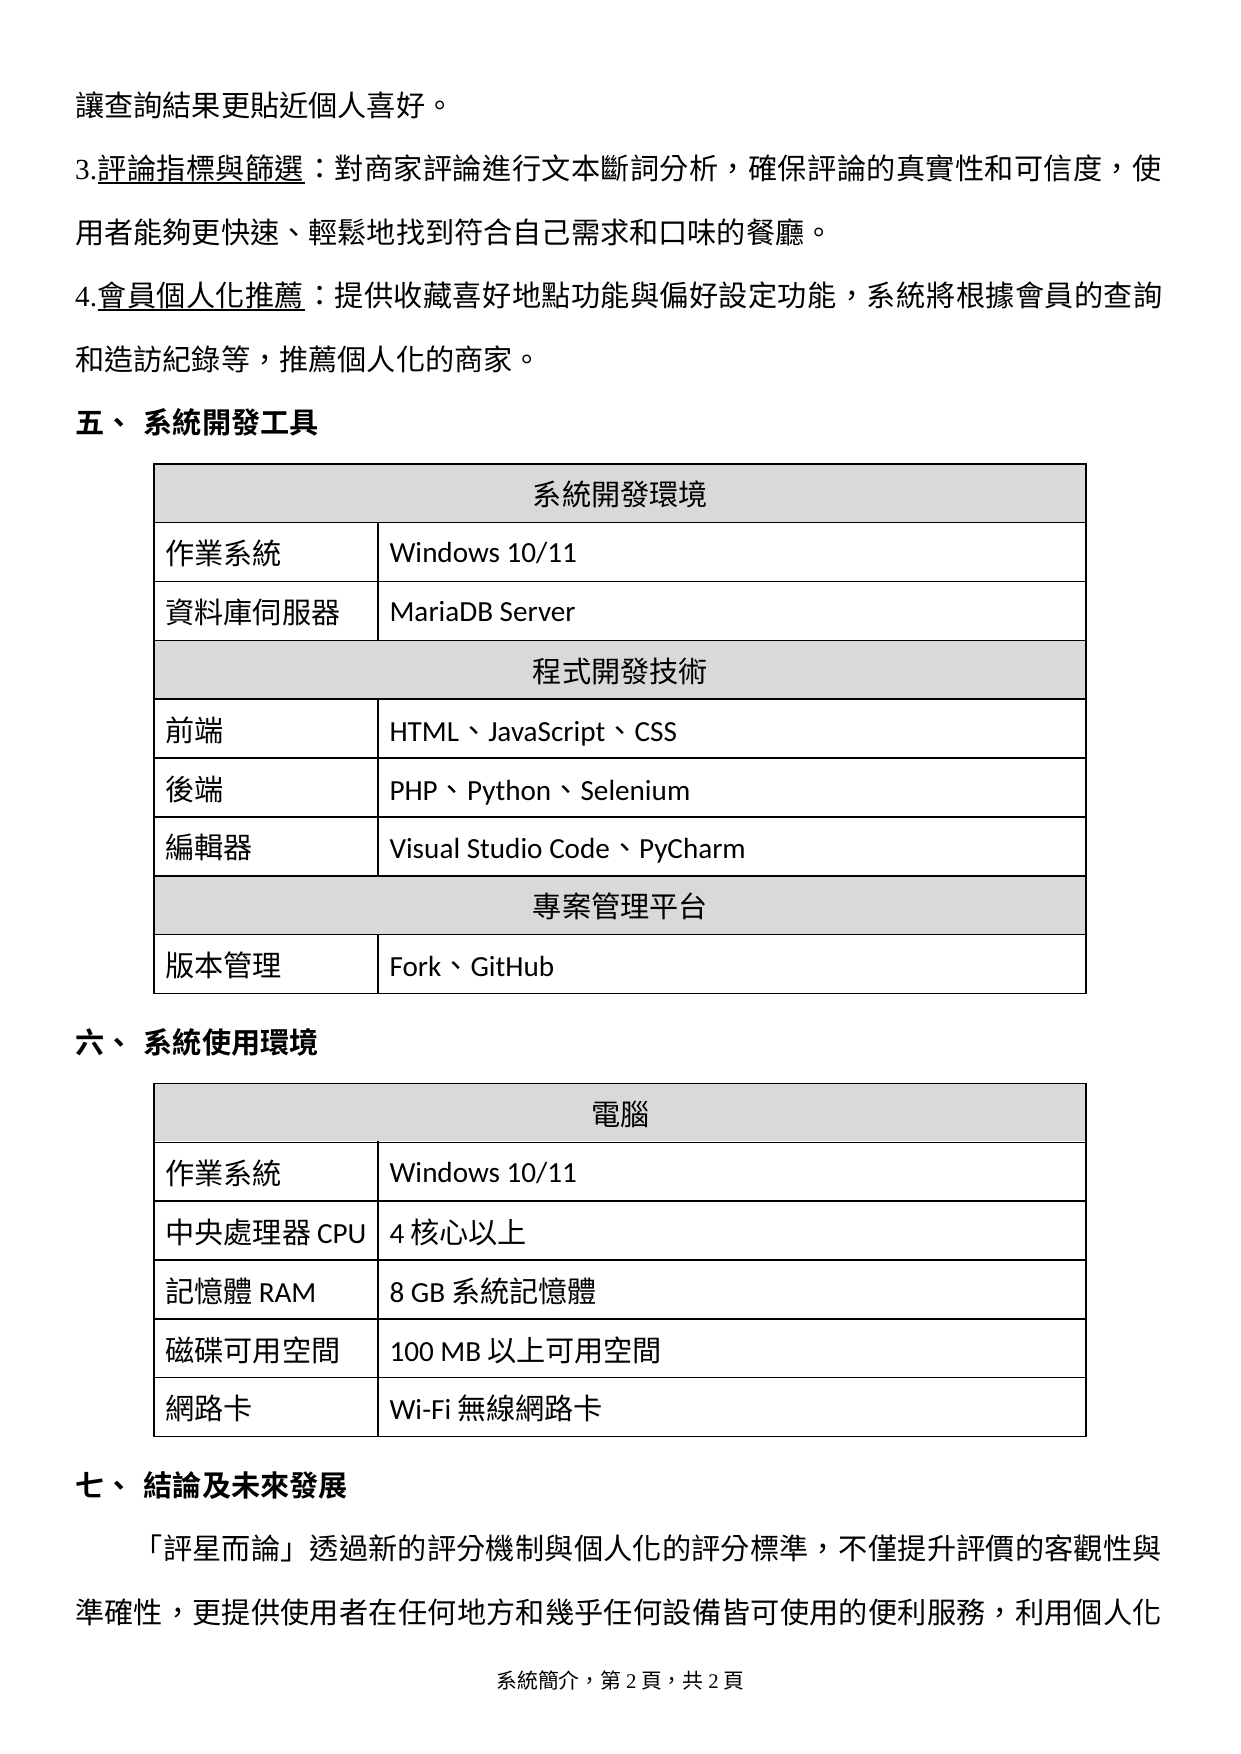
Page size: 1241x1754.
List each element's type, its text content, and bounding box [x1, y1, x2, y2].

table_cell 作業系統 [155, 523, 377, 581]
text 4.會員個人化推薦：提供收藏喜好地點功能與偏好設定功能，系統將根據會員的查詢和造訪紀錄等，推薦個人化的商家。 [75, 273, 1165, 378]
list 系統開發工具 [75, 399, 1165, 442]
table_cell Visual Studio Code、PyCharm [379, 818, 1085, 875]
table_cell 編輯器 [155, 818, 377, 875]
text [75, 1526, 1165, 1631]
table_cell 8 GB系統記憶體 [379, 1261, 1085, 1318]
table_header 系統開發環境 [155, 465, 1085, 522]
table_cell Windows 10/11 [379, 1143, 1085, 1200]
table_cell 4核心以上 [379, 1202, 1085, 1259]
table_cell 專案管理平台 [155, 877, 1085, 934]
table_header 電腦 [155, 1084, 1085, 1141]
table_cell Windows 10/11 [379, 523, 1085, 581]
table_cell Wi-Fi無線網路卡 [379, 1378, 1085, 1436]
list 結論及未來發展 [75, 1462, 1165, 1504]
table_cell 磁碟可用空間 [155, 1320, 377, 1377]
table_cell 100 MB以上可用空間 [379, 1320, 1085, 1377]
table_cell MariaDB Server [379, 582, 1085, 639]
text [75, 82, 1165, 124]
table_cell 作業系統 [155, 1143, 377, 1200]
table_cell 版本管理 [155, 935, 377, 993]
table_cell 中央處理器CPU [155, 1202, 377, 1259]
table_cell 記憶體RAM [155, 1261, 377, 1318]
list 系統使用環境 [75, 1019, 1165, 1061]
table_cell 後端 [155, 759, 377, 816]
table_cell 程式開發技術 [155, 641, 1085, 698]
table_cell PHP、Python、Selenium [379, 759, 1085, 816]
table_cell 前端 [155, 700, 377, 757]
table_cell 資料庫伺服器 [155, 582, 377, 639]
text 3.評論指標與篩選：對商家評論進行文本斷詞分析，確保評論的真實性和可信度，使用者能夠更快速、輕鬆地找到符合自己需求和口味的餐廳。 [75, 146, 1165, 251]
table_cell HTML、JavaScript、CSS [379, 700, 1085, 757]
table_cell 網路卡 [155, 1378, 377, 1436]
table_cell Fork、GitHub [379, 935, 1085, 993]
